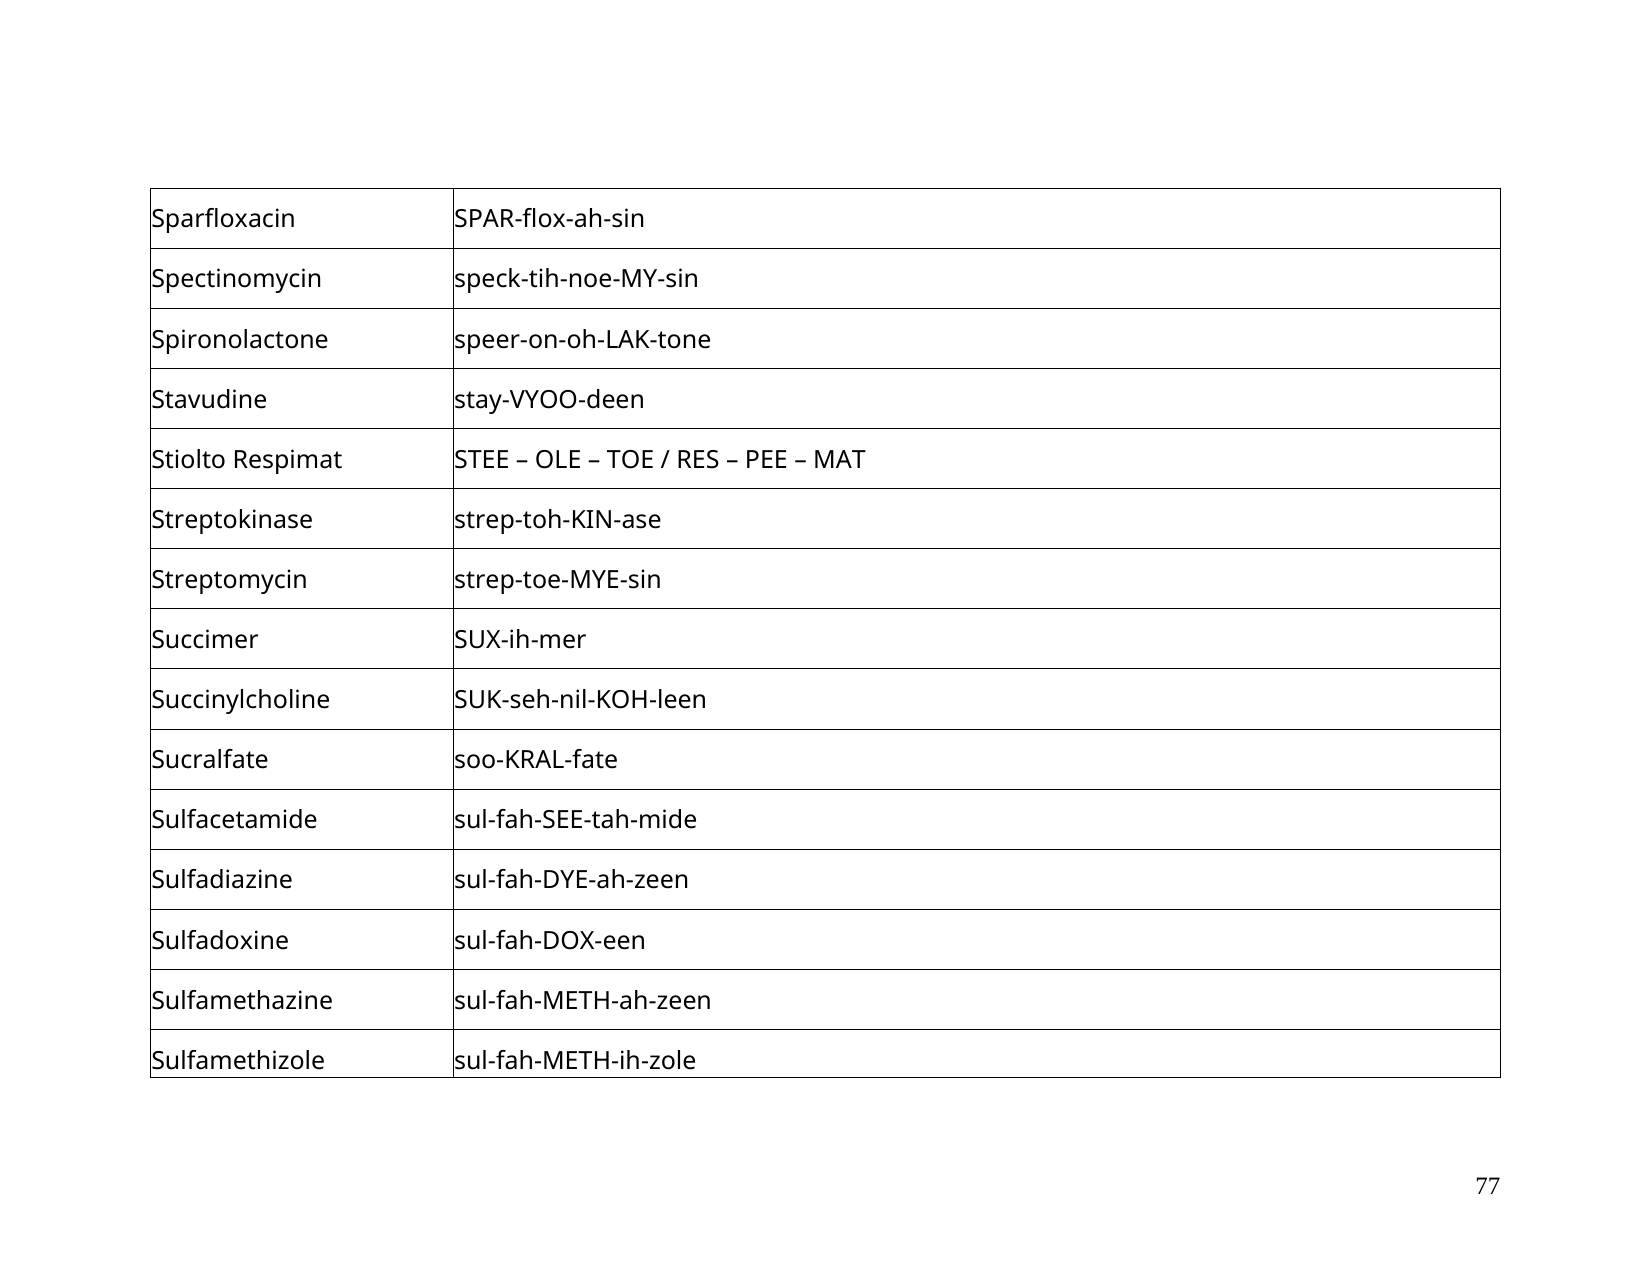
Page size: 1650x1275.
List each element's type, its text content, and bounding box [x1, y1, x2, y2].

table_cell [454, 1030, 1500, 1077]
table_cell Sulfamethizole [151, 1030, 453, 1077]
table_cell Streptokinase [151, 489, 453, 548]
table_cell SPAR-flox-ah-sin [454, 189, 1500, 248]
table_cell sul-fah-METH-ah-zeen [454, 970, 1500, 1029]
table_cell STEE – OLE – TOE / RES – PEE – MAT [454, 429, 1500, 488]
table_cell Sucralfate [151, 730, 453, 788]
table_cell speer-on-oh-LAK-tone [454, 309, 1500, 368]
table_cell speck-tih-noe-MY-sin [454, 249, 1500, 308]
table_cell SUK-seh-nil-KOH-leen [454, 669, 1500, 728]
table_cell strep-toe-MYE-sin [454, 549, 1500, 608]
table_cell sul-fah-DOX-een [454, 910, 1500, 969]
table_cell Sulfacetamide [151, 790, 453, 849]
table_cell Succinylcholine [151, 669, 453, 728]
table_cell Streptomycin [151, 549, 453, 608]
table_cell strep-toh-KIN-ase [454, 489, 1500, 548]
table_cell Succimer [151, 609, 453, 668]
table_cell Sulfadoxine [151, 910, 453, 969]
table_cell Stavudine [151, 369, 453, 428]
table_cell Spectinomycin [151, 249, 453, 308]
table_cell sul-fah-DYE-ah-zeen [454, 850, 1500, 909]
table_cell Sulfadiazine [151, 850, 453, 909]
table_cell soo-KRAL-fate [454, 730, 1500, 788]
table_cell sul-fah-SEE-tah-mide [454, 790, 1500, 849]
table_cell Sparfloxacin [151, 189, 453, 248]
table_cell Stiolto Respimat [151, 429, 453, 488]
table_cell SUX-ih-mer [454, 609, 1500, 668]
table_cell stay-VYOO-deen [454, 369, 1500, 428]
table_cell Spironolactone [151, 309, 453, 368]
table_cell Sulfamethazine [151, 970, 453, 1029]
